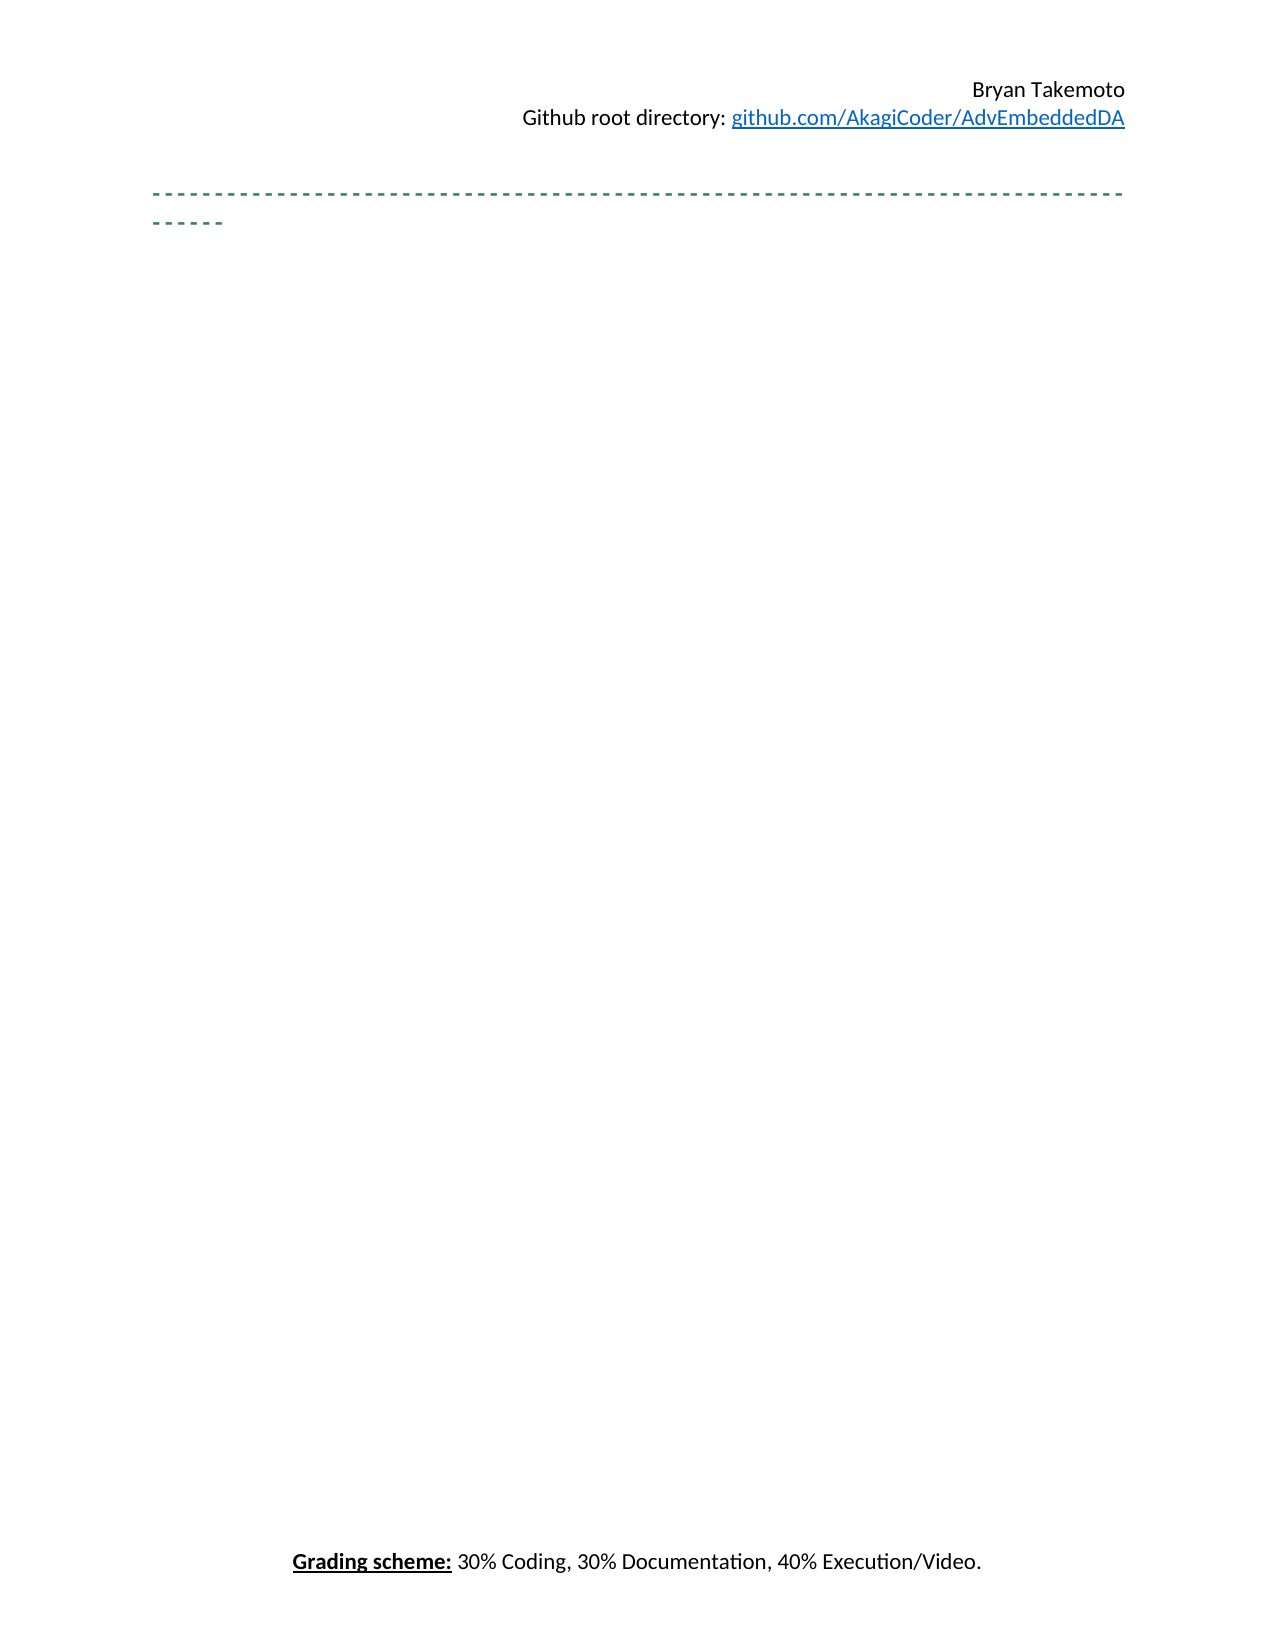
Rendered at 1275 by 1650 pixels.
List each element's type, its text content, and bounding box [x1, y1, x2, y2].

text ------------------------------------------------------------------------------------ [150, 178, 1125, 235]
